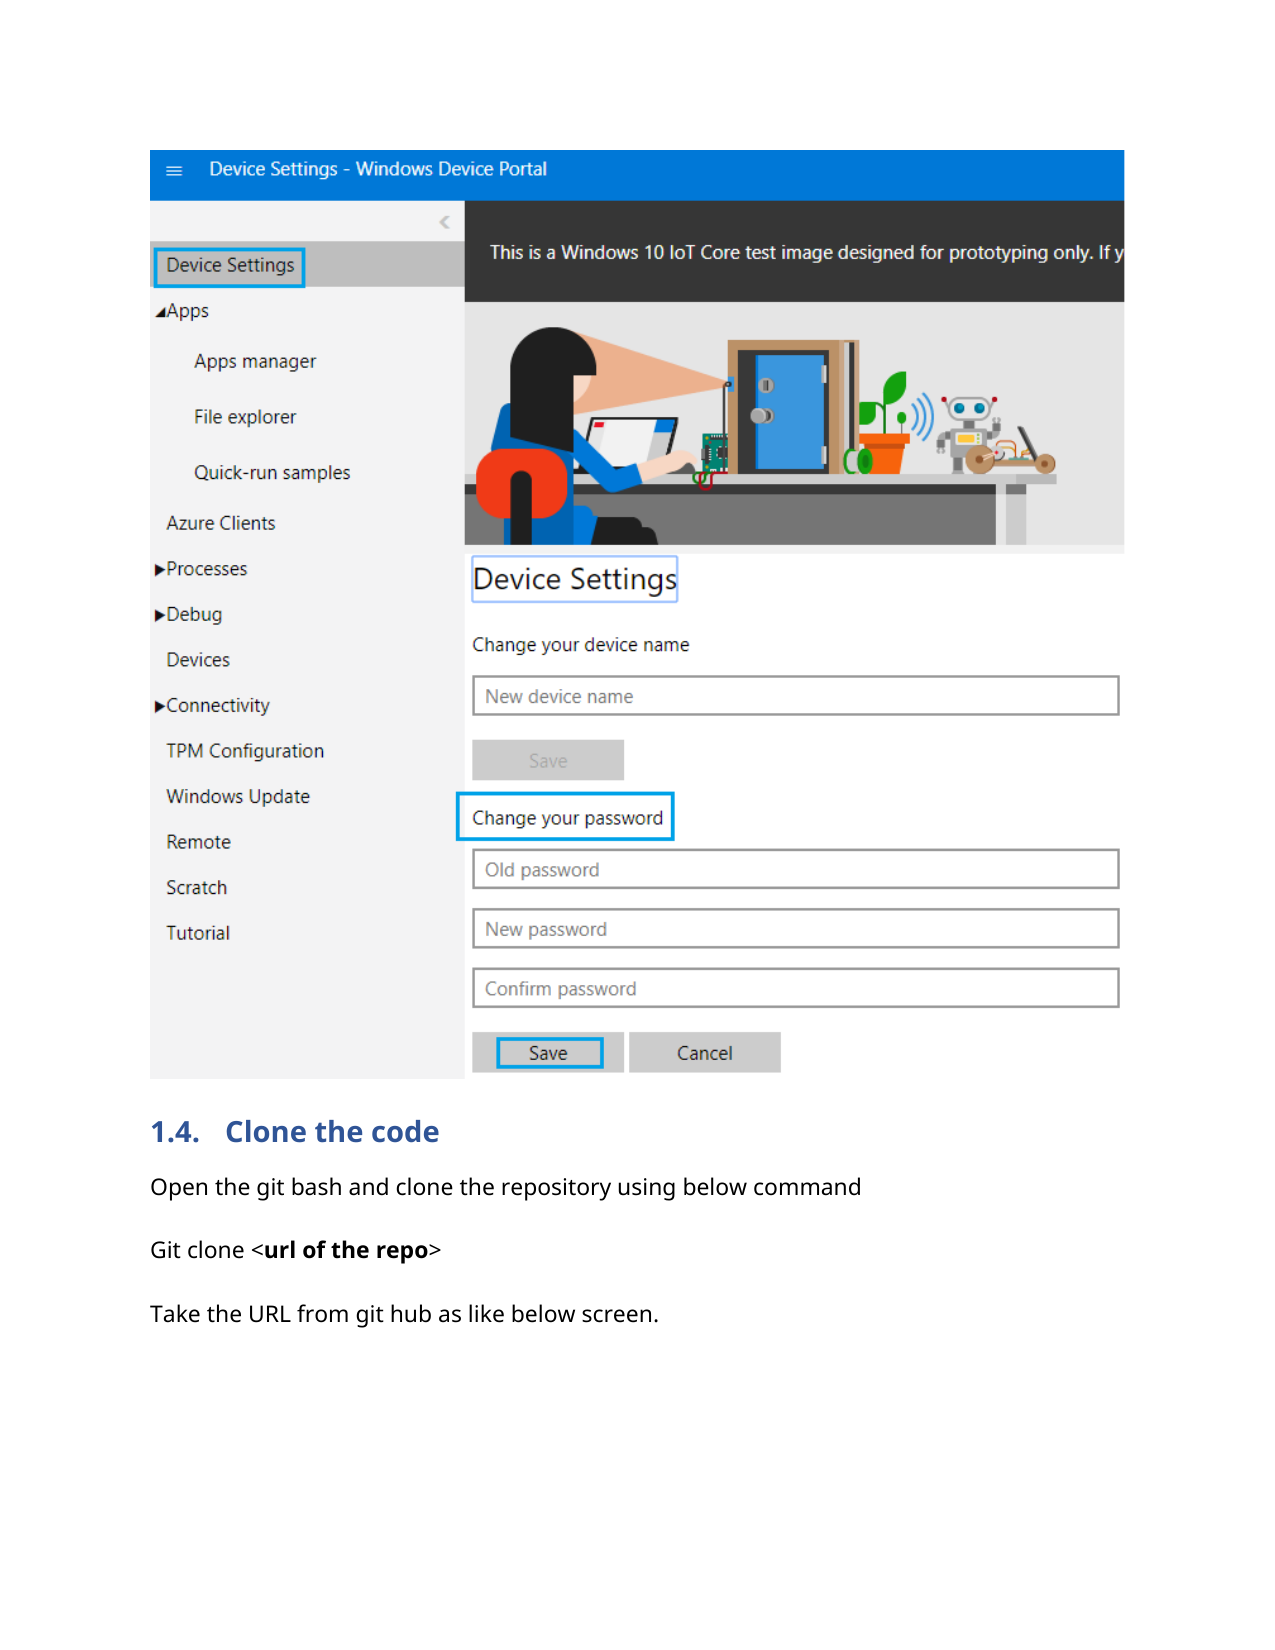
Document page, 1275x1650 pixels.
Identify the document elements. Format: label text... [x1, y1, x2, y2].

subtitle Clone the code [150, 1111, 1125, 1151]
text Take the URL from git hub as like below screen. [150, 1297, 1125, 1329]
text Git clone <url of the repo> [150, 1234, 1125, 1265]
text Open the git bash and clone the repository using below command [150, 1170, 1125, 1202]
picture [150, 150, 1125, 1079]
